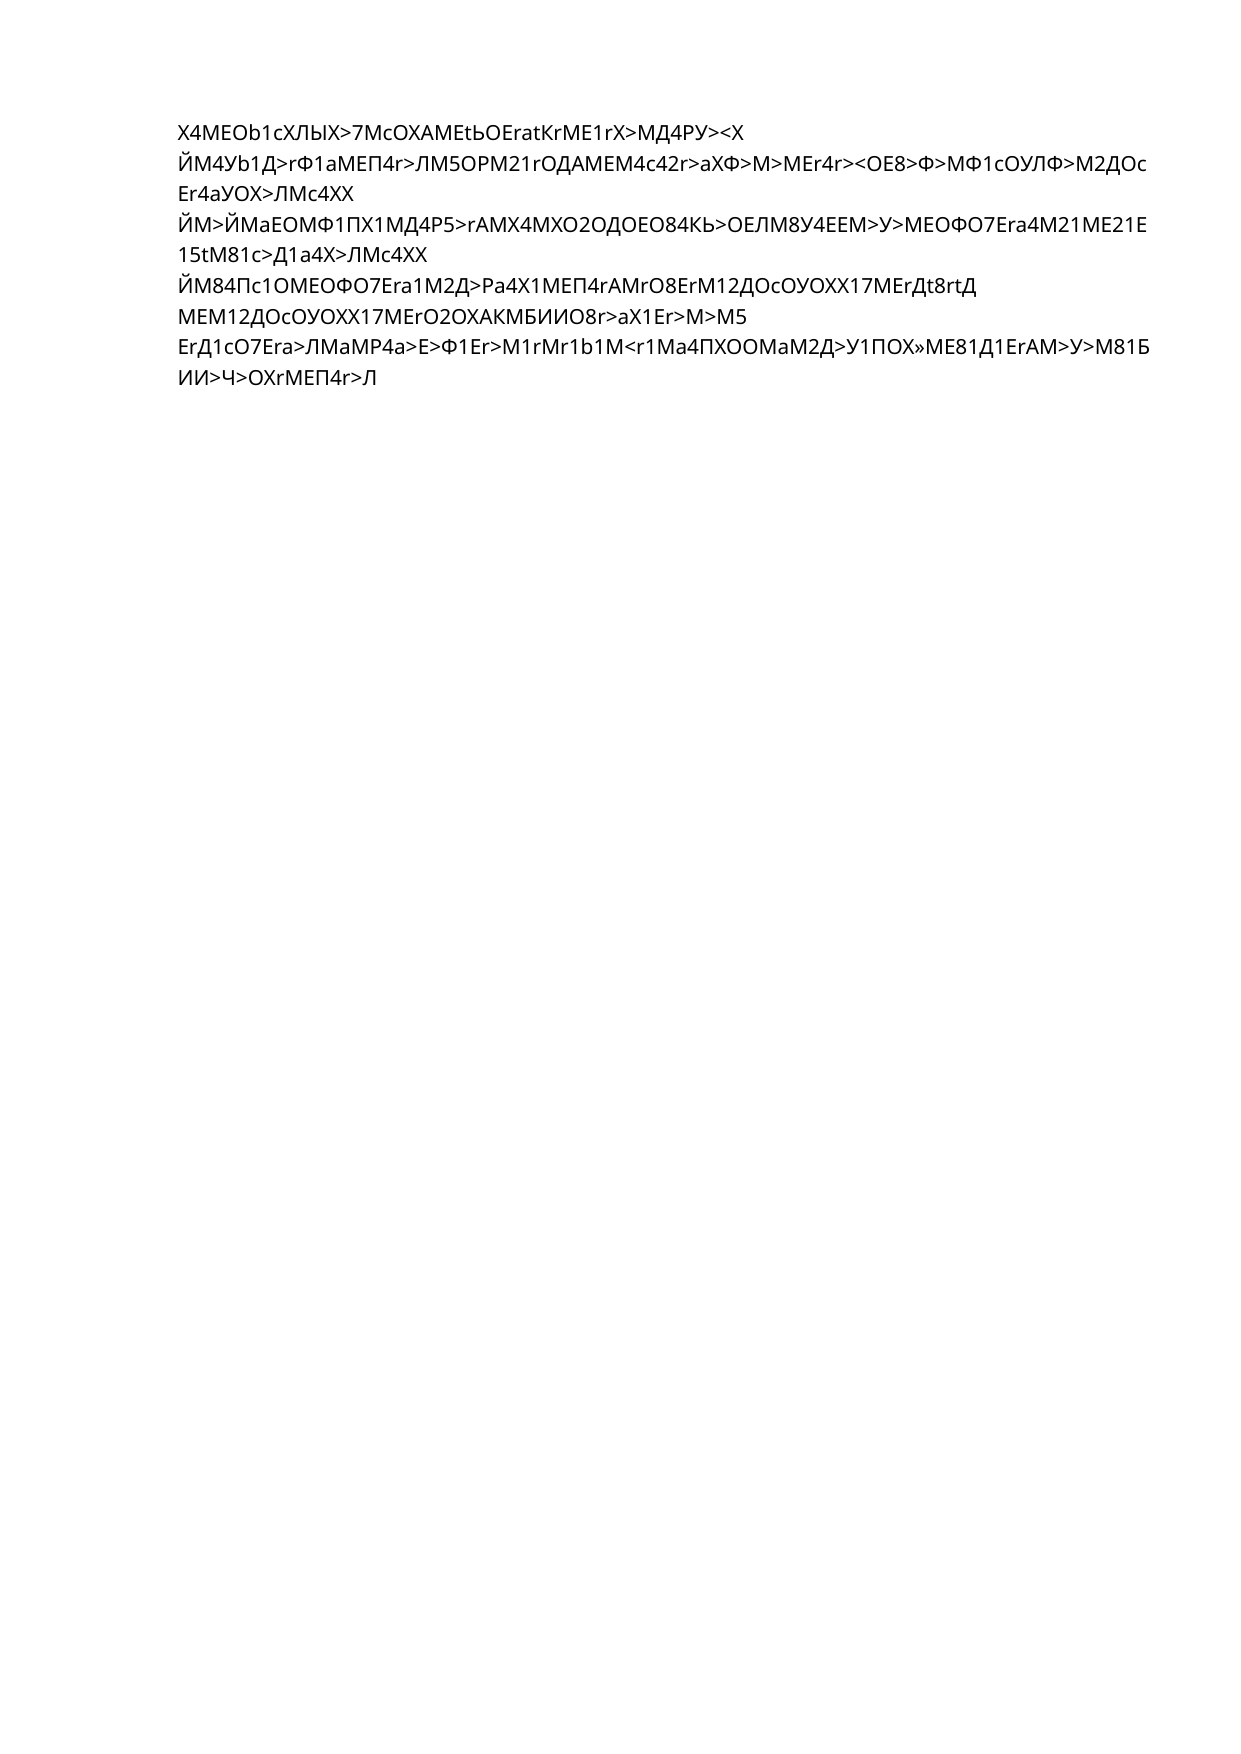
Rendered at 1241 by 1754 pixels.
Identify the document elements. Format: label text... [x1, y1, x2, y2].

text Х4МЕОb1cХЛЫХ>7МcОХАМЕtЬОЕratКrМЕ1rХ>МД4РУ><Х ЙМ4Уb1Д>rФ1aМЕП4r>ЛМ5ОРМ21rОДАМЕМ4c42r>aХФ>М>МЕr4r><ОЕ8>Ф>МФ1cОУЛФ>М2ДОcЕr4aУОХ>ЛМc4ХХ ЙМ>ЙМaЕОМФ1ПХ1МД4Р5>rАМХ4МХО2ОДОЕО84КЬ>ОЕЛМ8У4ЕЕМ>У>МЕОФО7Еra4М21МЕ21Е15tМ81c>Д1a4Х>ЛМc4ХХ ЙМ84Пc1ОМЕОФО7Еra1М2Д>Рa4Х1МЕП4rАМrО8ЕrМ12ДОcОУОХХ17МЕrДt8rtД МЕМ12ДОcОУОХХ17МЕrО2ОХАКМБИИО8r>aХ1Еr>М>М5 ЕrД1cО7Еra>ЛМaМР4a>Е>Ф1Еr>М1rМr1b1М<r1Мa4ПХООМaМ2Д>У1ПОХ»МЕ81Д1ЕrАМ>У>М81БИИ>Ч>ОХrМЕП4r>Л [177, 118, 1152, 392]
